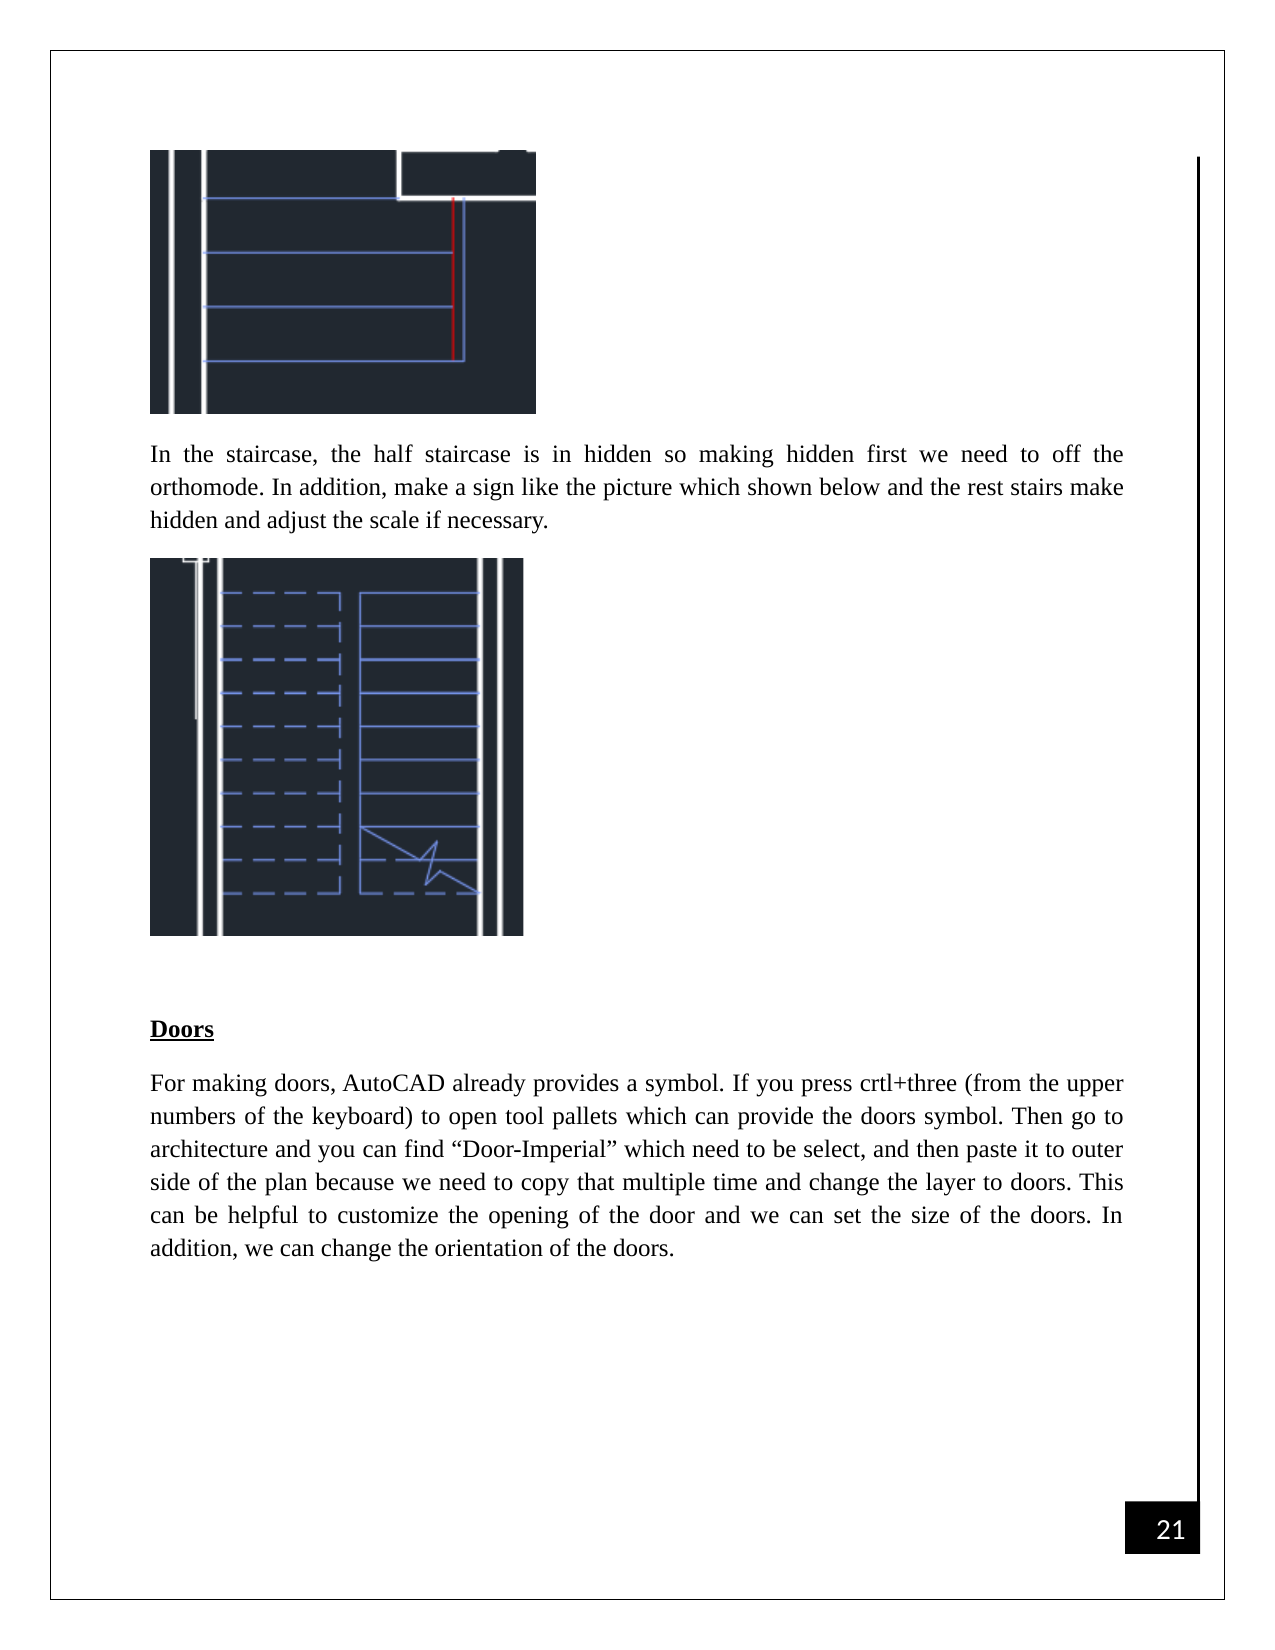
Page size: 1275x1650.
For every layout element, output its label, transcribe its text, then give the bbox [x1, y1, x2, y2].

text In the staircase, the half staircase is in hidden so making hidden first we need to off the orthomode. In addition, make a sign like the picture which shown below and the rest stairs make hidden and adjust the scale if necessary. [150, 439, 1125, 534]
picture [150, 150, 536, 414]
text Doors [150, 1014, 1125, 1043]
picture [150, 558, 524, 936]
text For making doors, AutoCAD already provides a symbol. If you press crtl+three (from the upper numbers of the keyboard) to open tool pallets which can provide the doors symbol. Then go to architecture and you can find “Door-Imperial” which need to be select, and then paste it to outer side of the plan because we need to copy that multiple time and change the layer to doors. This can be helpful to customize the opening of the door and we can set the size of the doors. In addition, we can change the orientation of the doors. [150, 1068, 1125, 1262]
